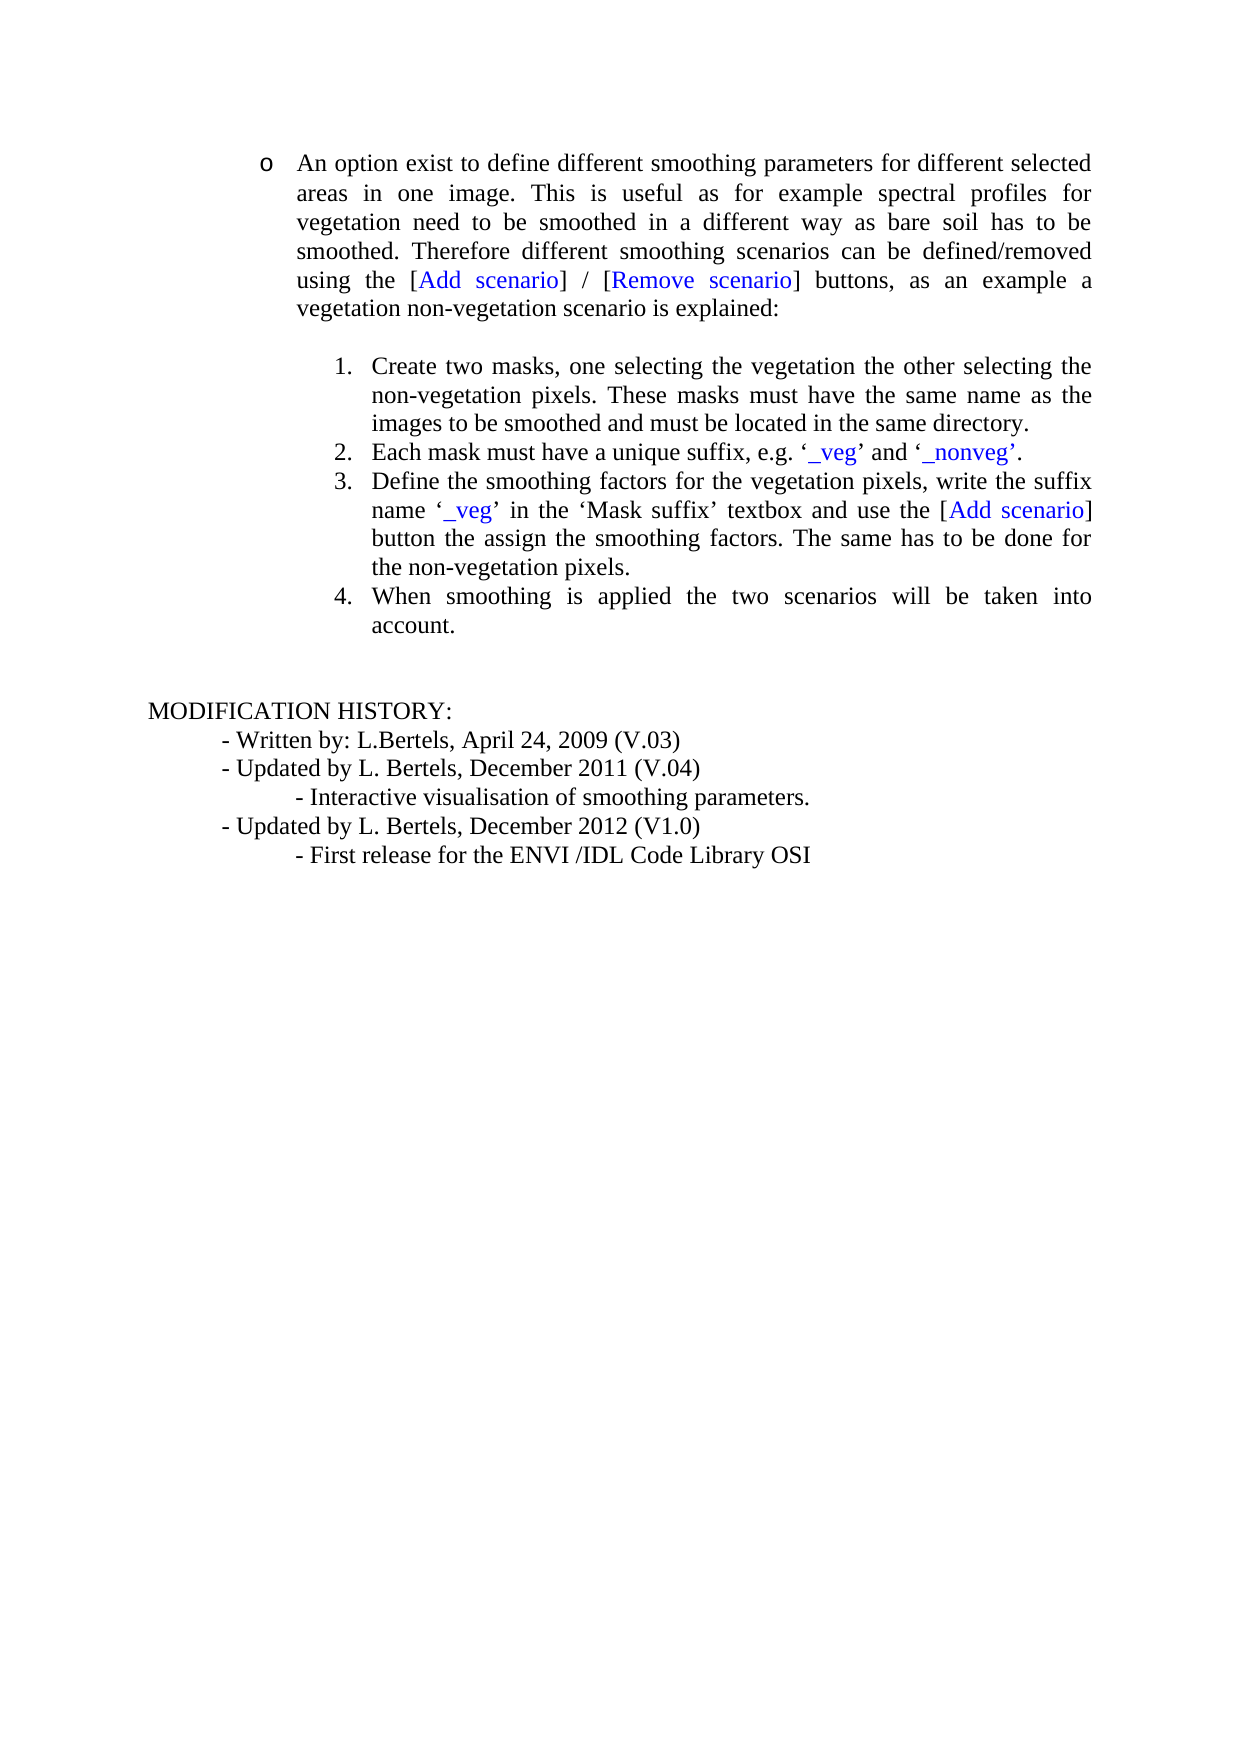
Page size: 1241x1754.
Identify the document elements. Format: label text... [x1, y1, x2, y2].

text - Written by: L.Bertels, April 24, 2009 (V.03) [148, 725, 1093, 753]
list Each mask must have a unique suffix, e.g. ‘_veg’ and ‘_nonveg’. [334, 437, 1093, 466]
text - Interactive visualisation of smoothing parameters. [148, 782, 1093, 811]
text - Updated by L. Bertels, December 2012 (V1.0) [148, 811, 1093, 840]
list An option exist to define different smoothing parameters for different selected areas in one image. This is useful as for example spectral profiles for vegetation need to be smoothed in a different way as bare soil has to be smoothed. Therefore different smoothing scenarios can be defined/removed using the [Add scenario] / [Remove scenario] buttons, as an example a vegetation non-vegetation scenario is explained: [259, 148, 1093, 322]
text - First release for the ENVI /IDL Code Library OSI [148, 840, 1093, 868]
list Define the smoothing factors for the vegetation pixels, write the suffix name ‘_veg’ in the ‘Mask suffix’ textbox and use the [Add scenario] button the assign the smoothing factors. The same has to be done for the non-vegetation pixels. [334, 466, 1093, 581]
text MODIFICATION HISTORY: [148, 696, 1093, 725]
list Create two masks, one selecting the vegetation the other selecting the non-vegetation pixels. These masks must have the same name as the images to be smoothed and must be located in the same directory. [334, 351, 1093, 437]
list When smoothing is applied the two scenarios will be taken into account. [334, 581, 1093, 638]
text - Updated by L. Bertels, December 2011 (V.04) [148, 753, 1093, 782]
